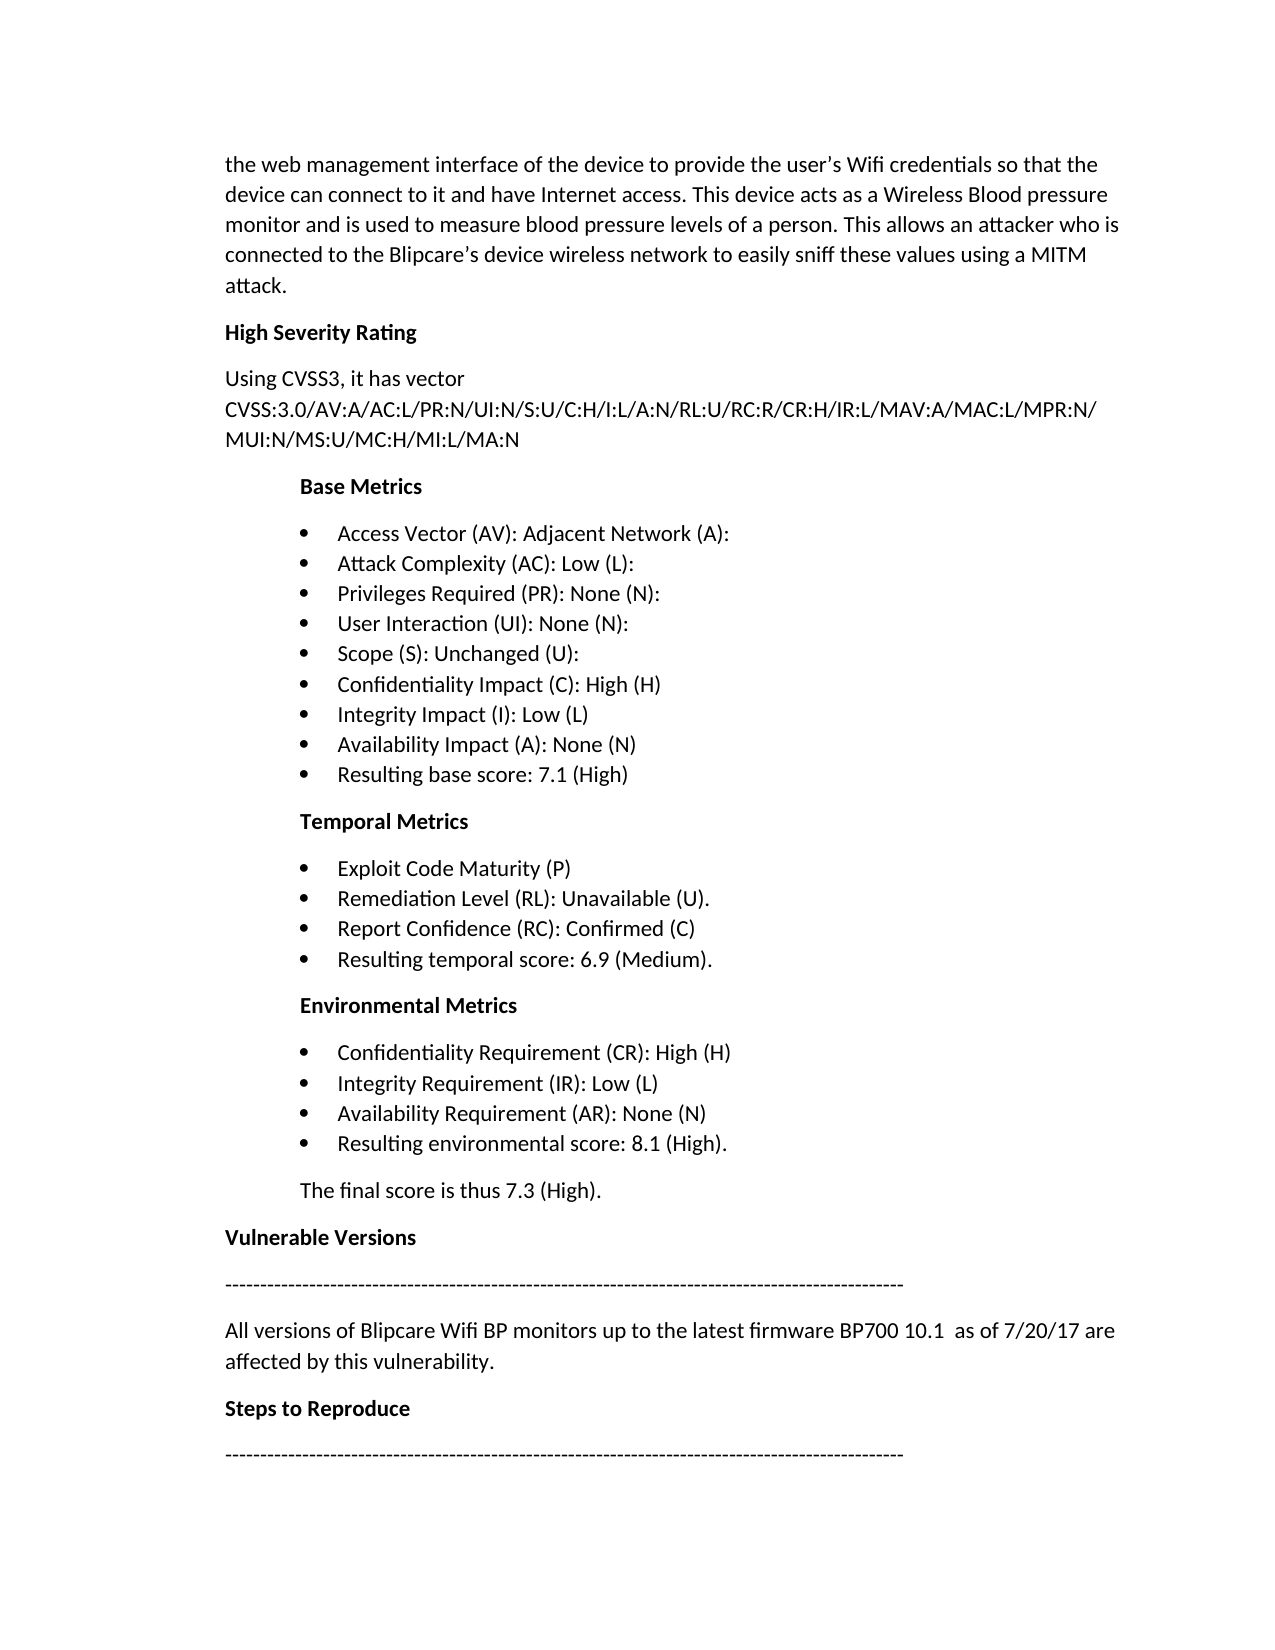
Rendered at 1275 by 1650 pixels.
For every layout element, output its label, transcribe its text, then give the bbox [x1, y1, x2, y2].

list Availability Requirement (AR): None (N) [300, 1099, 1125, 1127]
list Integrity Requirement (IR): Low (L) [300, 1069, 1125, 1097]
list Resulting temporal score: 6.9 (Medium). [300, 945, 1125, 973]
text Using CVSS3, it has vector CVSS:3.0/AV:A/AC:L/PR:N/UI:N/S:U/C:H/I:L/A:N/RL:U/RC:R/CR:H/IR:L/MAV:A/MAC:L/MPR:N/MUI:N/MS:U/MC:H/MI:L/MA:N [225, 364, 1125, 453]
list Resulting base score: 7.1 (High) [300, 760, 1125, 788]
list Confidentiality Requirement (CR): High (H) [300, 1038, 1125, 1067]
list Integrity Impact (I): Low (L) [300, 700, 1125, 728]
text High Severity Rating [150, 318, 1125, 346]
text The final score is thus 7.3 (High). [150, 1176, 1125, 1204]
list Privileges Required (PR): None (N): [300, 579, 1125, 607]
list User Interaction (UI): None (N): [300, 609, 1125, 637]
list Remediation Level (RL): Unavailable (U). [300, 884, 1125, 912]
text Steps to Reproduce [150, 1394, 1125, 1422]
list Scope (S): Unchanged (U): [300, 639, 1125, 668]
text Environmental Metrics [150, 992, 1125, 1020]
list Resulting environmental score: 8.1 (High). [300, 1129, 1125, 1157]
list Report Confidence (RC): Confirmed (C) [300, 914, 1125, 943]
text Vulnerable Versions [150, 1223, 1125, 1251]
list Availability Impact (A): None (N) [300, 730, 1125, 758]
list Confidentiality Impact (C): High (H) [300, 670, 1125, 698]
list Exploit Code Maturity (P) [300, 854, 1125, 882]
text ------------------------------------------------------------------------------------------------- [150, 1270, 1125, 1298]
text All versions of Blipcare Wifi BP monitors up to the latest firmware BP700 10.1 as of 7/20/17 are affected by this vulnerability. [225, 1317, 1125, 1375]
text Temporal Metrics [150, 807, 1125, 835]
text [225, 150, 1125, 299]
text Base Metrics [150, 472, 1125, 500]
list Attack Complexity (AC): Low (L): [300, 549, 1125, 577]
list Access Vector (AV): Adjacent Network (A): [300, 519, 1125, 547]
text ------------------------------------------------------------------------------------------------- [150, 1441, 1125, 1469]
